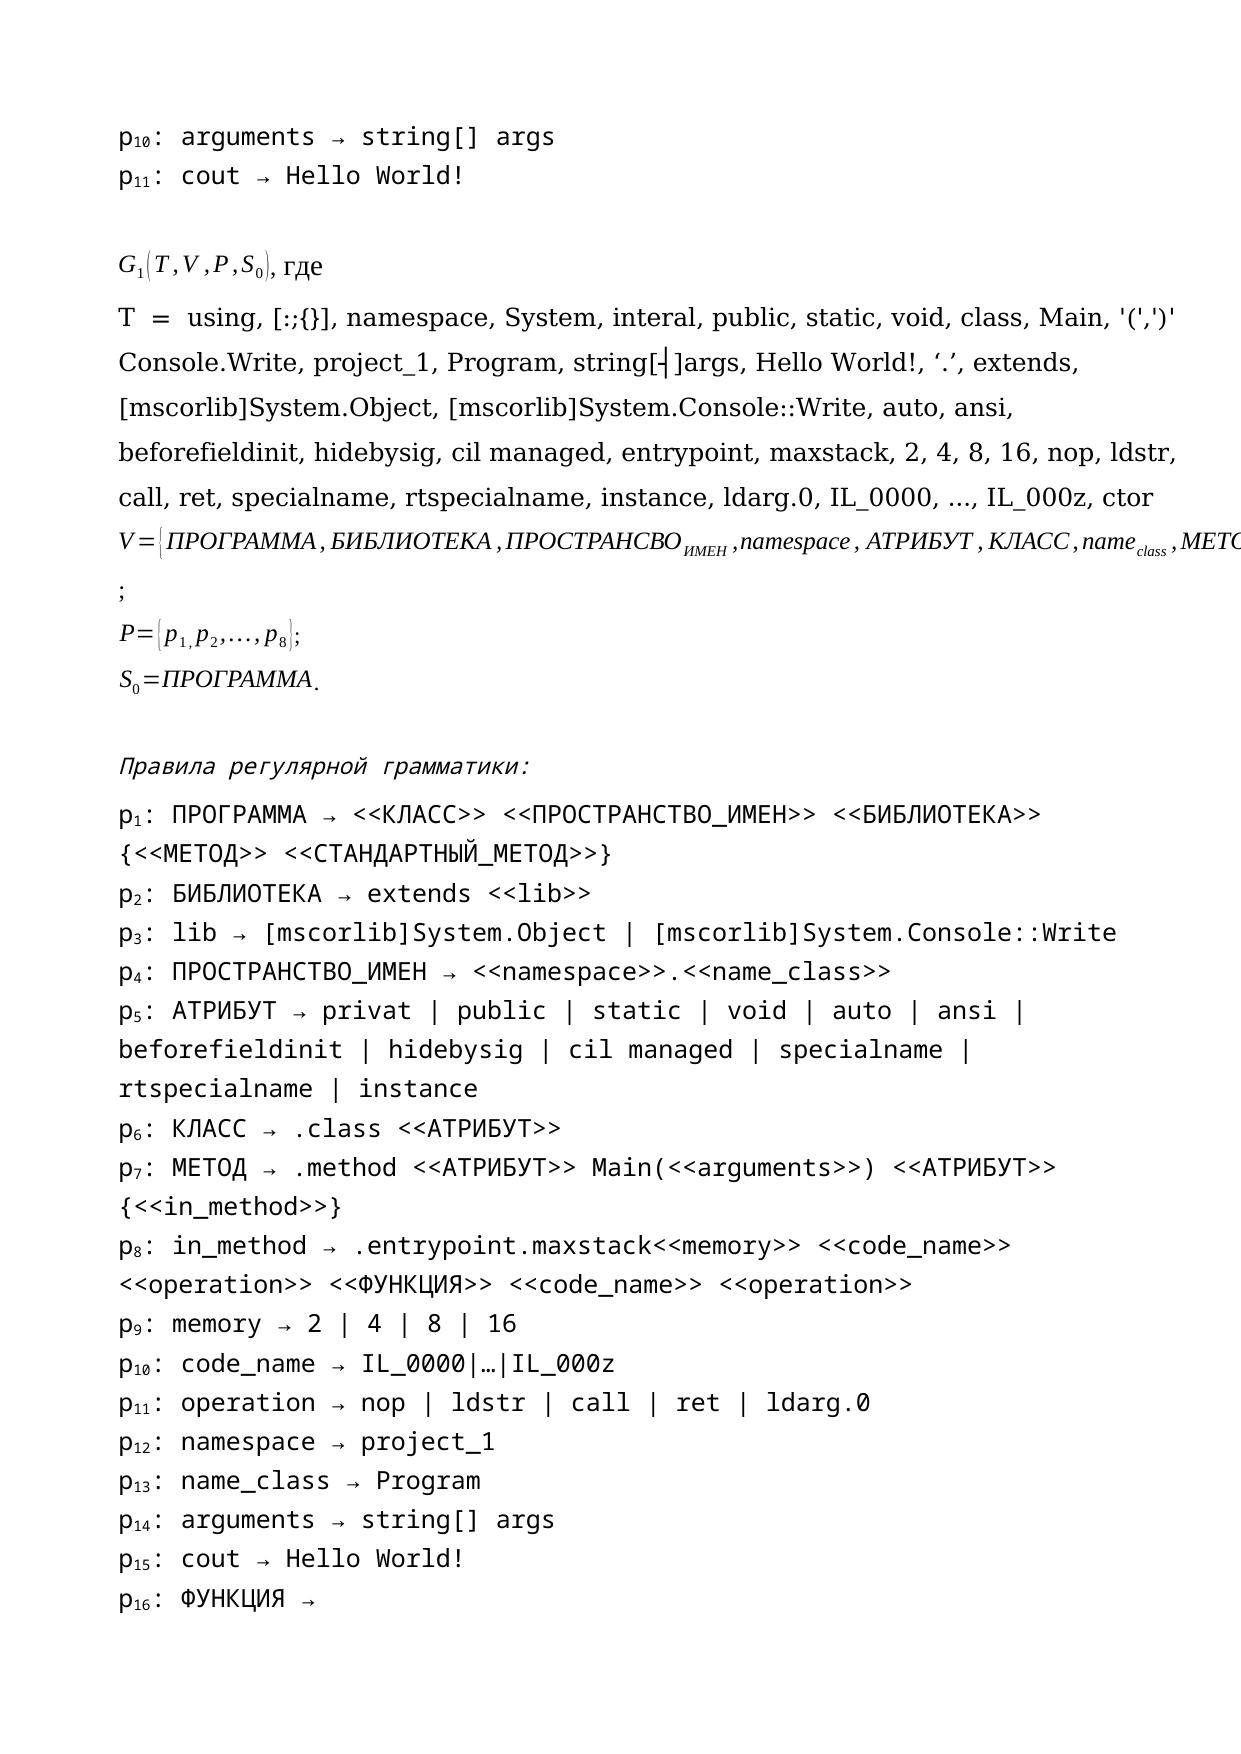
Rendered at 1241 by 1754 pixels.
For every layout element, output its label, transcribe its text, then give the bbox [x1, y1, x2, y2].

text ; [118, 618, 1181, 653]
text p1: ПРОГРАММА → <<КЛАСС>> <<ПРОСТРАНСТВО_ИМЕН>> <<БИБЛИОТЕКА>> {<<МЕТОД>> <<СТАНДАРТНЫЙ_МЕТОД>>} [118, 797, 1181, 870]
text p6: КЛАСС → .class <<АТРИБУТ>> [118, 1110, 1181, 1144]
text p5: АТРИБУТ → privat | public | static | void | auto | ansi | beforefieldinit | hidebysig | cil managed | specialname | rtspecialname | instance [118, 993, 1181, 1105]
text p7: МЕТОД → .method <<АТРИБУТ>> Main(<<arguments>>) <<АТРИБУТ>> {<<in_method>>} [118, 1149, 1181, 1223]
text p10: arguments → string[] args [118, 118, 1181, 152]
text p11: cout → Hello World! [118, 157, 1181, 191]
text p16: ФУНКЦИЯ → [118, 1580, 1181, 1614]
text p13: name_class → Program [118, 1463, 1181, 1497]
text p15: cout → Hello World! [118, 1541, 1181, 1575]
text p10: code_name → IL_0000|…|IL_000z [118, 1345, 1181, 1379]
text p2: БИБЛИОТЕКА → extends <<lib>> [118, 875, 1181, 909]
text . [118, 666, 1181, 697]
text p3: lib → [mscorlib]System.Object | [mscorlib]System.Console::Write [118, 914, 1181, 948]
text p11: operation → nop | ldstr | call | ret | ldarg.0 [118, 1384, 1181, 1418]
text p9: memory → 2 | 4 | 8 | 16 [118, 1306, 1181, 1340]
text ; [118, 526, 1181, 604]
text Правила регулярной грамматики: [118, 750, 1181, 781]
text p14: arguments → string[] args [118, 1502, 1181, 1536]
text p12: namespace → project_1 [118, 1423, 1181, 1458]
text T = using, [:;{}], namespace, System, interal, public, static, void, class, Main, '(',')' Console.Write, project_1, Program, string[┤]args, Hello World!, ‘.’, extends, [mscorlib]System.Object, [mscorlib]System.Console::Write, auto, ansi, beforefieldinit, hidebysig, cil managed, entrypoint, maxstack, 2, 4, 8, 16, nop, ldstr, call, ret, specialname, rtspecialname, instance, ldarg.0, IL_0000, …, IL_000z, ctor [118, 301, 1181, 511]
text p8: in_method → .entrypoint.maxstack<<memory>> <<code_name>> <<operation>> <<ФУНКЦИЯ>> <<code_name>> <<operation>> [118, 1228, 1181, 1301]
text p4: ПРОСТРАНСТВО_ИМЕН → <<namespace>>.<<name_class>> [118, 953, 1181, 988]
text , где [118, 248, 1181, 284]
